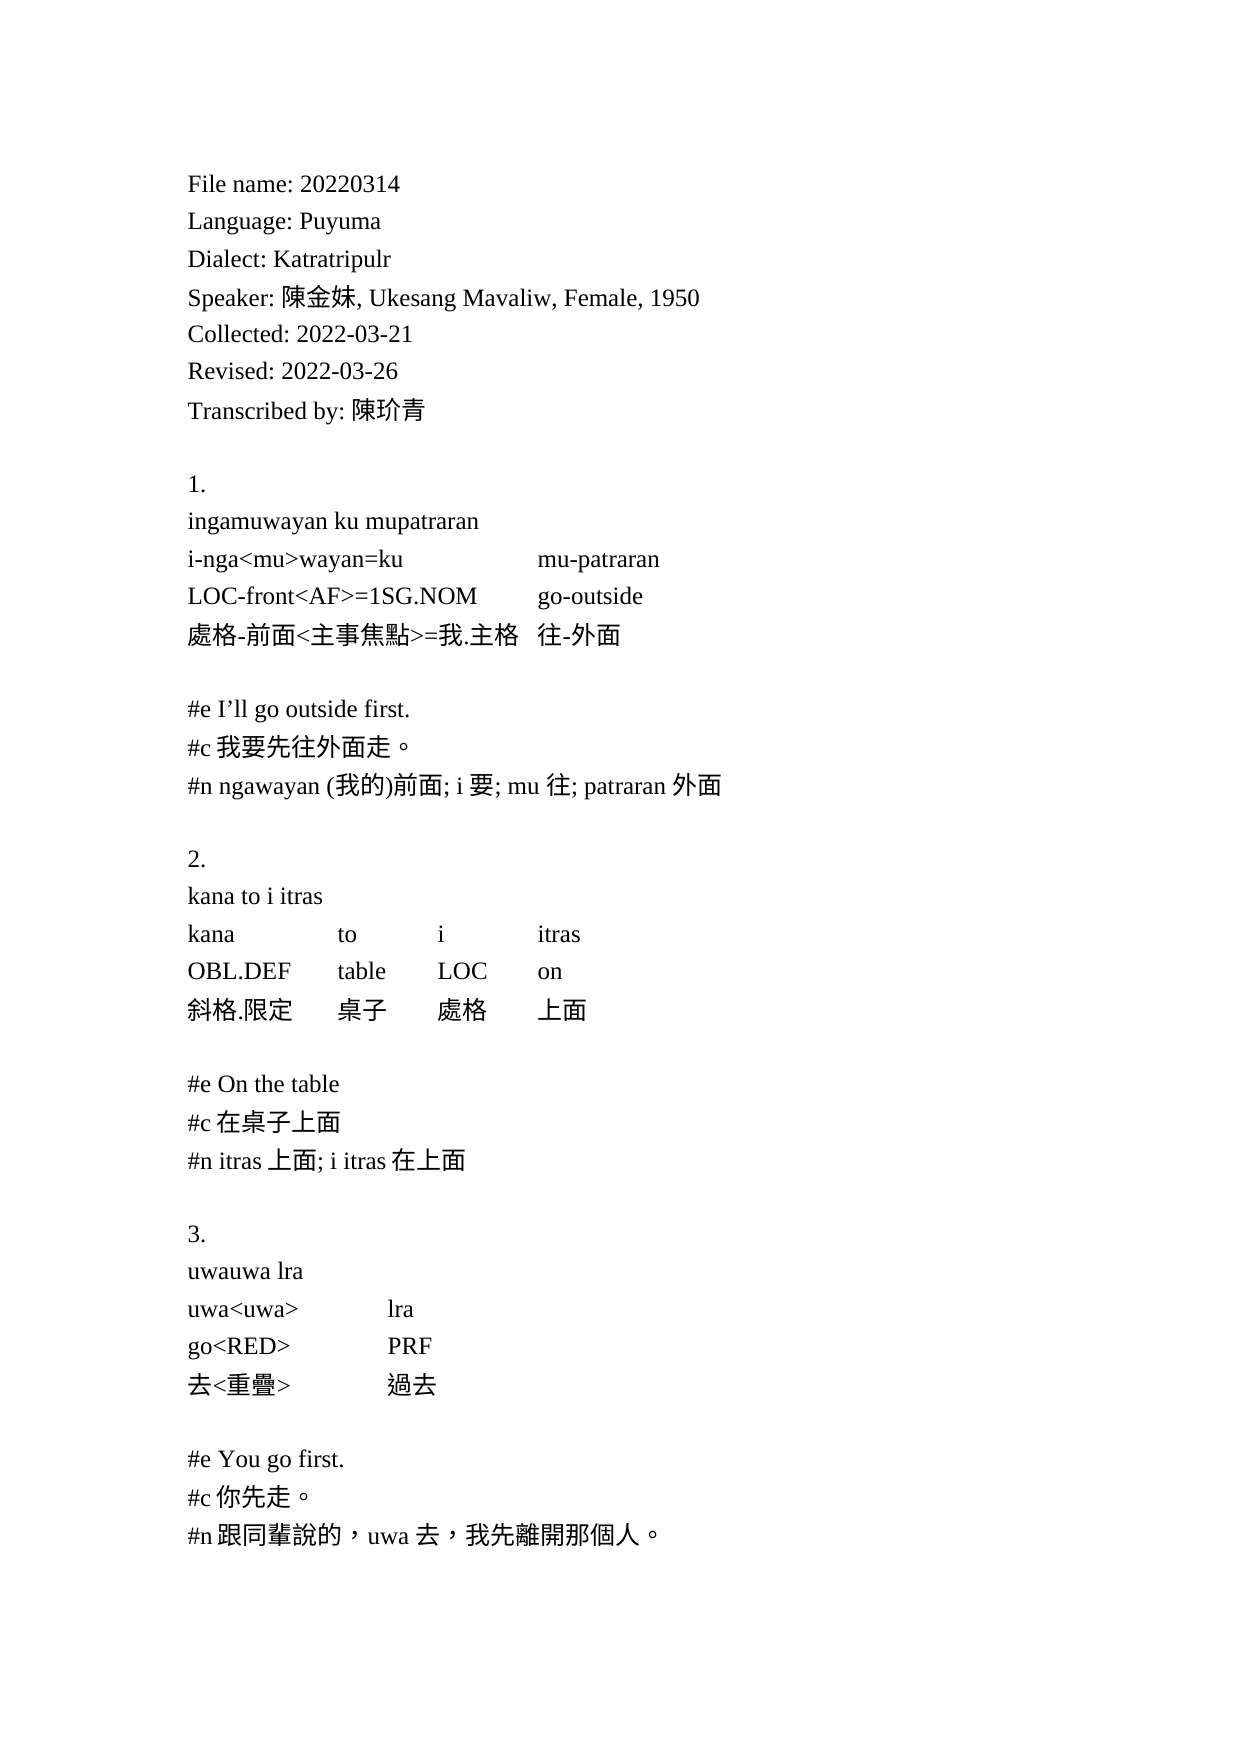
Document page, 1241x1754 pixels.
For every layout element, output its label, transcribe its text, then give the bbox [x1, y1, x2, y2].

text 1. [187, 464, 1053, 502]
text OBL.DEF table LOC on [187, 952, 1053, 989]
text #c我要先往外面走。 [187, 727, 1053, 764]
text 3. [187, 1214, 1053, 1252]
text Collected: 2022-03-21 [187, 314, 1053, 352]
text LOC-front<AF>=1SG.NOM go-outside [187, 577, 1053, 614]
text #c在桌子上面 [187, 1102, 1053, 1139]
text ingamuwayan ku mupatraran [187, 502, 1053, 539]
text #e On the table [187, 1064, 1053, 1102]
text kana to i itras [187, 877, 1053, 914]
text #n ngawayan (我的)前面; i 要; mu 往; patraran 外面 [187, 764, 1053, 802]
text kana to i itras [187, 914, 1053, 952]
text go<RED> PRF [187, 1327, 1053, 1364]
text uwauwa lra [187, 1252, 1053, 1289]
text 去<重疊> 過去 [187, 1364, 1053, 1402]
text Dialect: Katratripulr [187, 239, 1053, 277]
text File name: 20220314 [176, 164, 1053, 202]
text Revised: 2022-03-26 [187, 352, 1053, 389]
text 斜格.限定 桌子 處格 上面 [187, 989, 1053, 1027]
text #e I’ll go outside first. [187, 689, 1053, 727]
text uwa<uwa> lra [187, 1289, 1053, 1327]
text Transcribed by: 陳玠青 [187, 389, 1053, 427]
text 處格-前面<主事焦點>=我.主格 往-外面 [187, 614, 1053, 652]
text i-nga<mu>wayan=ku mu-patraran [187, 539, 1053, 577]
text #c你先走。 [187, 1477, 1053, 1514]
text Speaker: 陳金妹, Ukesang Mavaliw, Female, 1950 [187, 277, 1053, 314]
text 2. [187, 839, 1053, 877]
text #n itras上面; i itras在上面 [187, 1139, 1053, 1177]
text Language: Puyuma [187, 202, 1053, 239]
text #n跟同輩說的，uwa 去，我先離開那個人。 [187, 1514, 1053, 1552]
text #e You go first. [187, 1439, 1053, 1477]
